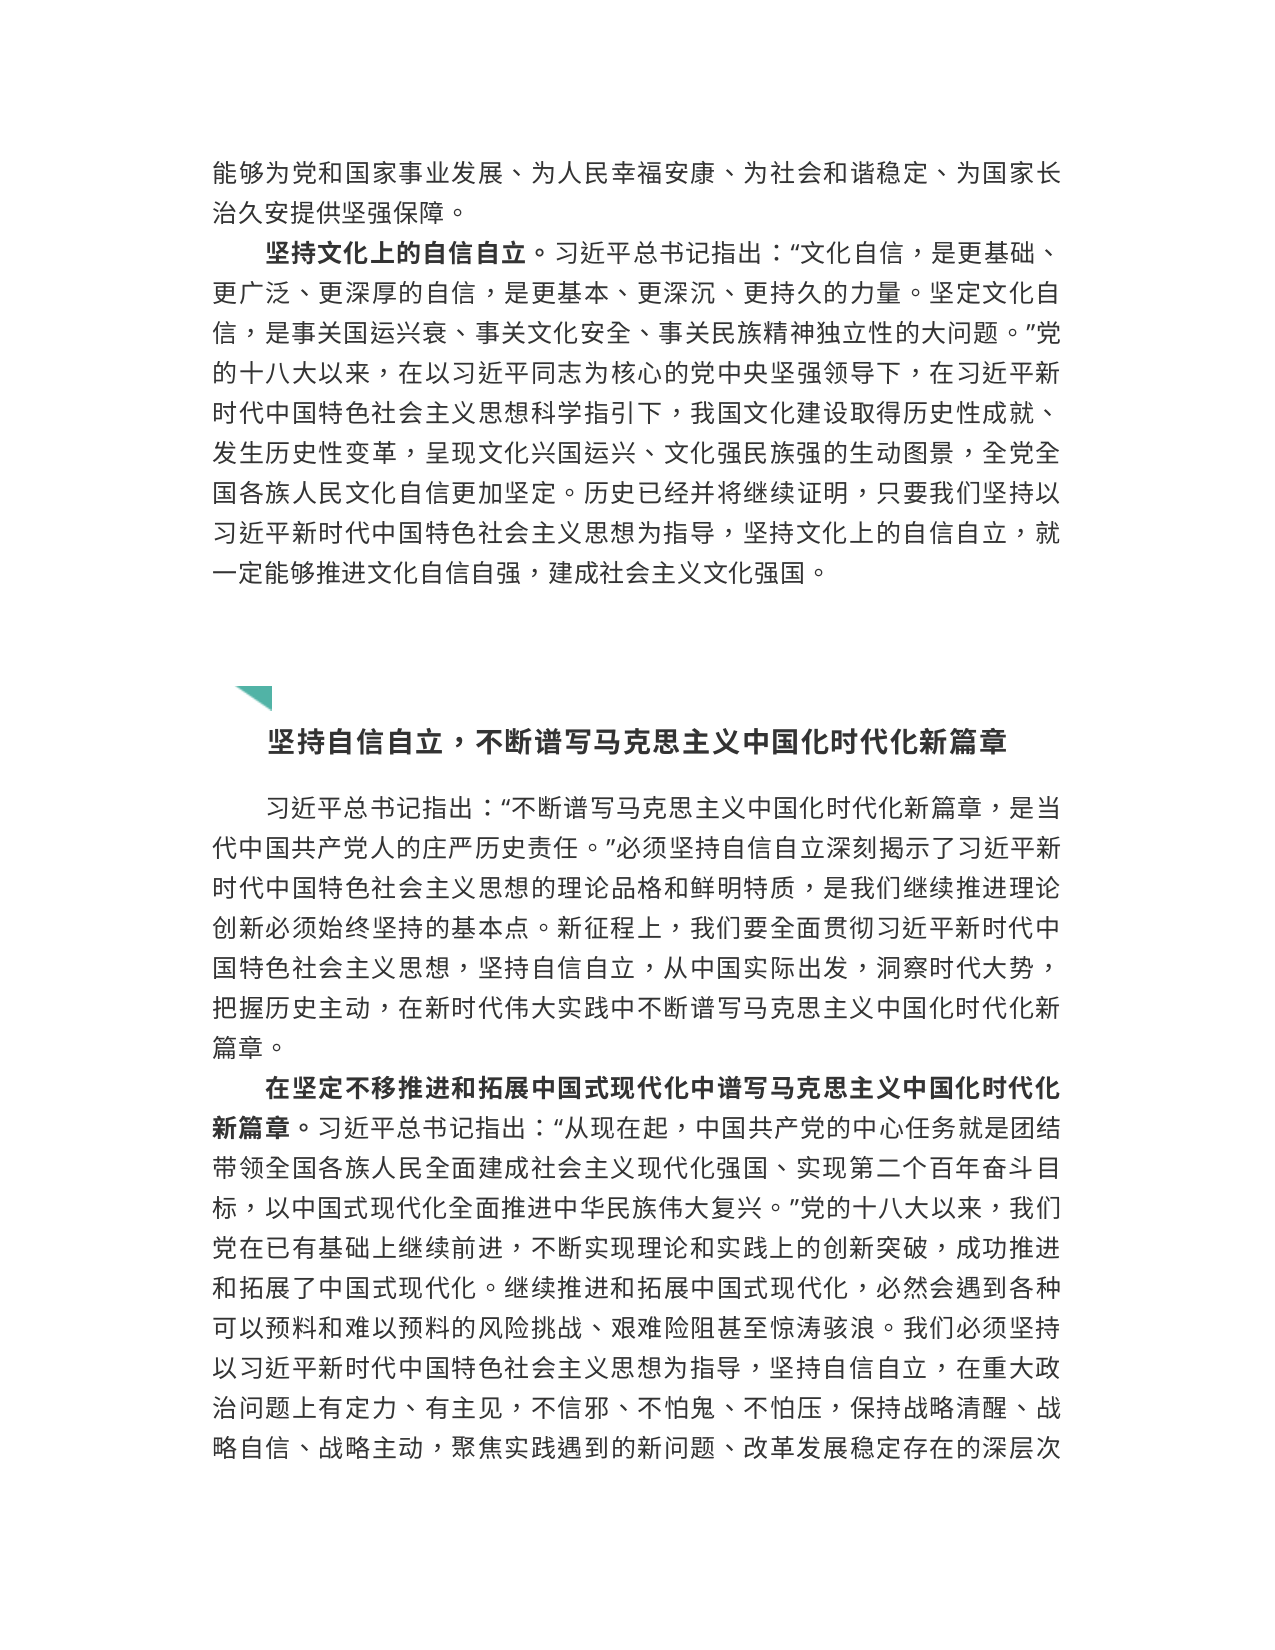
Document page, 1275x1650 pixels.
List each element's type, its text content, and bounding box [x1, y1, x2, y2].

text 坚持文化上的自信自立。习近平总书记指出：“文化自信，是更基础、更广泛、更深厚的自信，是更基本、更深沉、更持久的力量。坚定文化自信，是事关国运兴衰、事关文化安全、事关民族精神独立性的大问题。”党的十八大以来，在以习近平同志为核心的党中央坚强领导下，在习近平新时代中国特色社会主义思想科学指引下，我国文化建设取得历史性成就、发生历史性变革，呈现文化兴国运兴、文化强民族强的生动图景，全党全国各族人民文化自信更加坚定。历史已经并将继续证明，只要我们坚持以习近平新时代中国特色社会主义思想为指导，坚持文化上的自信自立，就一定能够推进文化自信自强，建成社会主义文化强国。 [212, 230, 1062, 590]
text 习近平总书记指出：“不断谱写马克思主义中国化时代化新篇章，是当代中国共产党人的庄严历史责任。”必须坚持自信自立深刻揭示了习近平新时代中国特色社会主义思想的理论品格和鲜明特质，是我们继续推进理论创新必须始终坚持的基本点。新征程上，我们要全面贯彻习近平新时代中国特色社会主义思想，坚持自信自立，从中国实际出发，洞察时代大势，把握历史主动，在新时代伟大实践中不断谱写马克思主义中国化时代化新篇章。 [212, 784, 1062, 1064]
text 坚持自信自立，不断谱写马克思主义中国化时代化新篇章 [236, 722, 1039, 761]
picture [234, 686, 272, 711]
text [212, 1064, 1062, 1464]
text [212, 150, 1062, 230]
